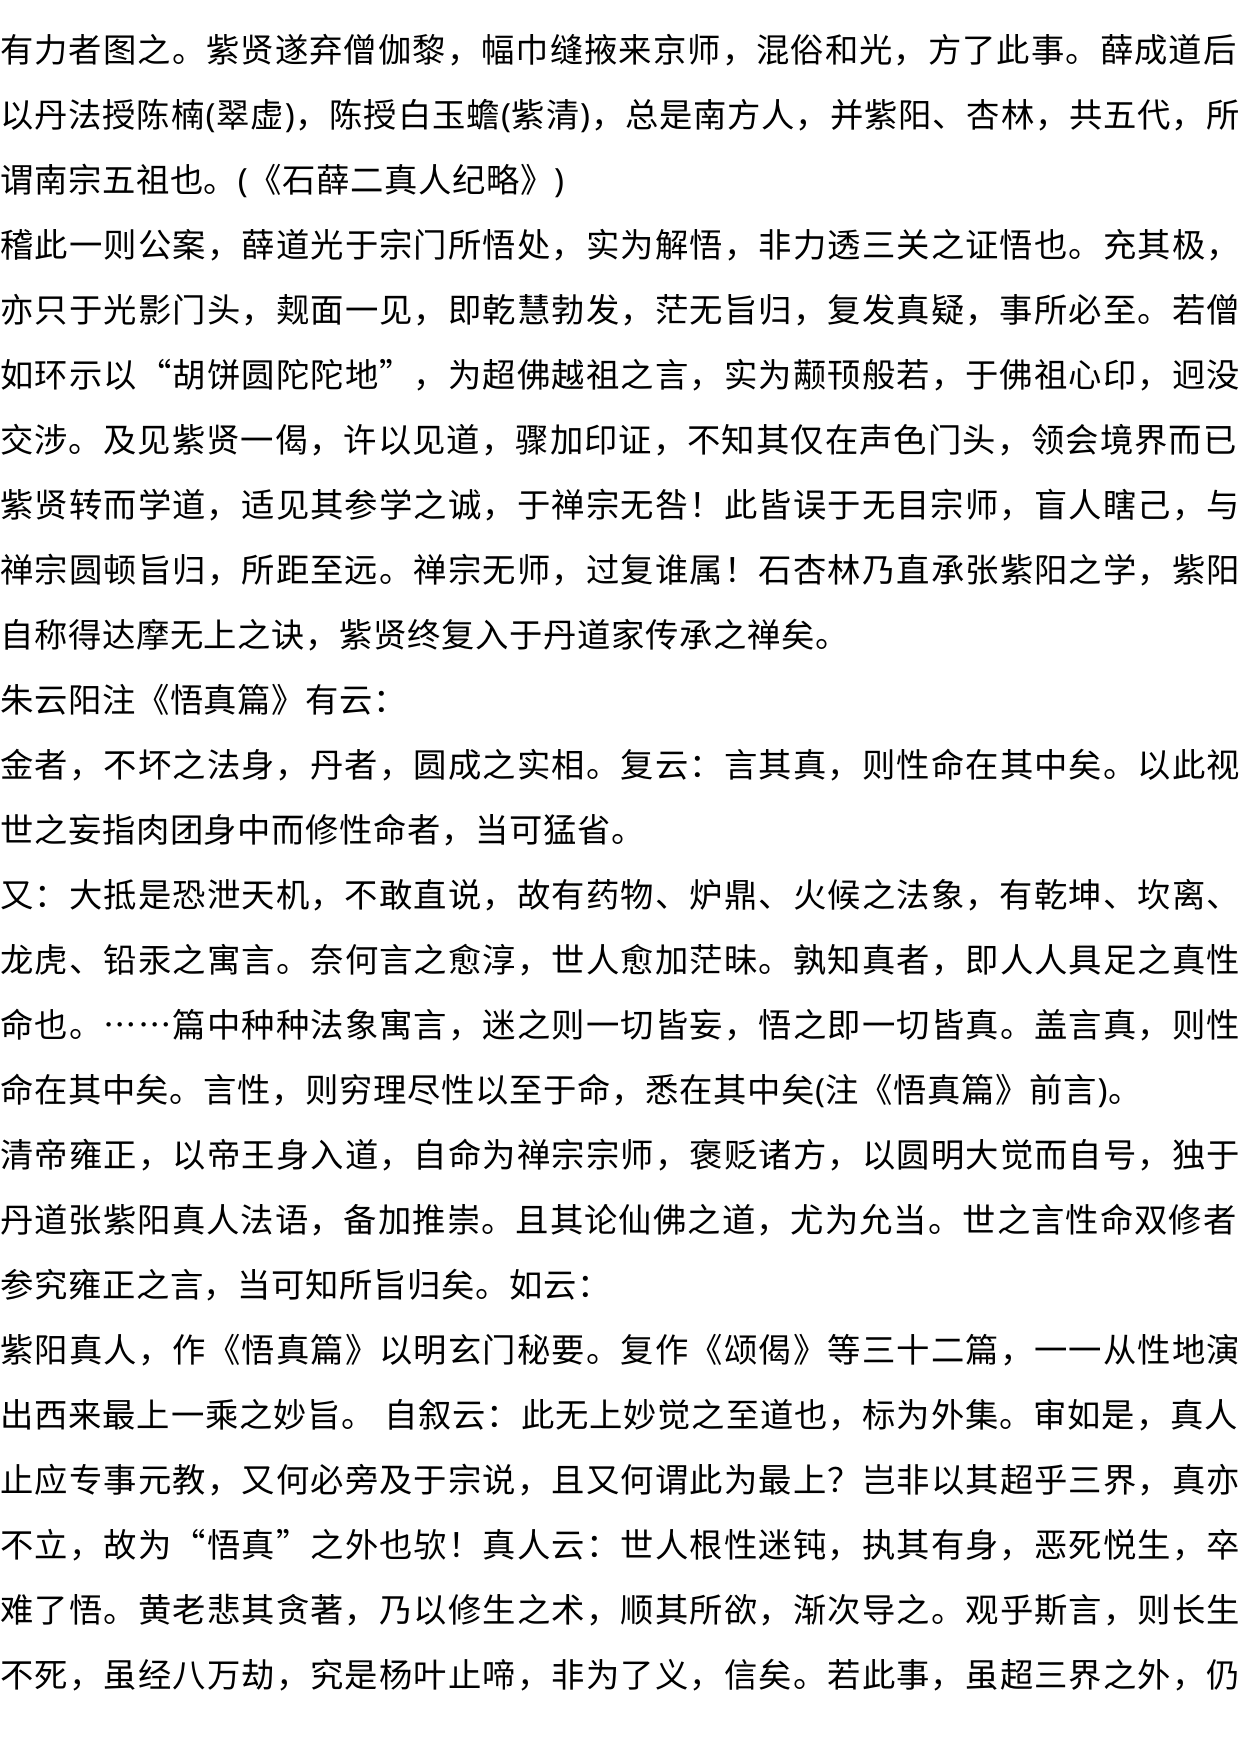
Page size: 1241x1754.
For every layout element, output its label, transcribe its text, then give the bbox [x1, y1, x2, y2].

text 稽此一则公案，薛道光于宗门所悟处，实为解悟，非力透三关之证悟也。充其极，亦只于光影门头，觌面一见，即乾慧勃发，茫无旨归，复发真疑，事所必至。若僧如环示以“胡饼圆陀陀地”，为超佛越祖之言，实为颟顸般若，于佛祖心印，迥没交涉。及见紫贤一偈，许以见道，骤加印证，不知其仅在声色门头，领会境界而已。紫贤转而学道，适见其参学之诚，于禅宗无咎！此皆误于无目宗师，盲人瞎己，与禅宗圆顿旨归，所距至远。禅宗无师，过复谁属！石杏林乃直承张紫阳之学，紫阳自称得达摩无上之诀，紫贤终复入于丹道家传承之禅矣。 [0, 211, 1240, 666]
text 朱云阳注《悟真篇》有云： [0, 666, 1240, 731]
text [0, 1316, 1240, 1706]
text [0, 16, 1240, 211]
text 金者，不坏之法身，丹者，圆成之实相。复云：言其真，则性命在其中矣。以此视世之妄指肉团身中而修性命者，当可猛省。 [0, 731, 1240, 861]
text 清帝雍正，以帝王身入道，自命为禅宗宗师，褒贬诸方，以圆明大觉而自号，独于丹道张紫阳真人法语，备加推崇。且其论仙佛之道，尤为允当。世之言性命双修者，参究雍正之言，当可知所旨归矣。如云： [0, 1121, 1240, 1316]
text 又：大抵是恐泄天机，不敢直说，故有药物、炉鼎、火候之法象，有乾坤、坎离、龙虎、铅汞之寓言。奈何言之愈淳，世人愈加茫昧。孰知真者，即人人具足之真性命也。……篇中种种法象寓言，迷之则一切皆妄，悟之即一切皆真。盖言真，则性命在其中矣。言性，则穷理尽性以至于命，悉在其中矣(注《悟真篇》前言)。 [0, 861, 1240, 1121]
